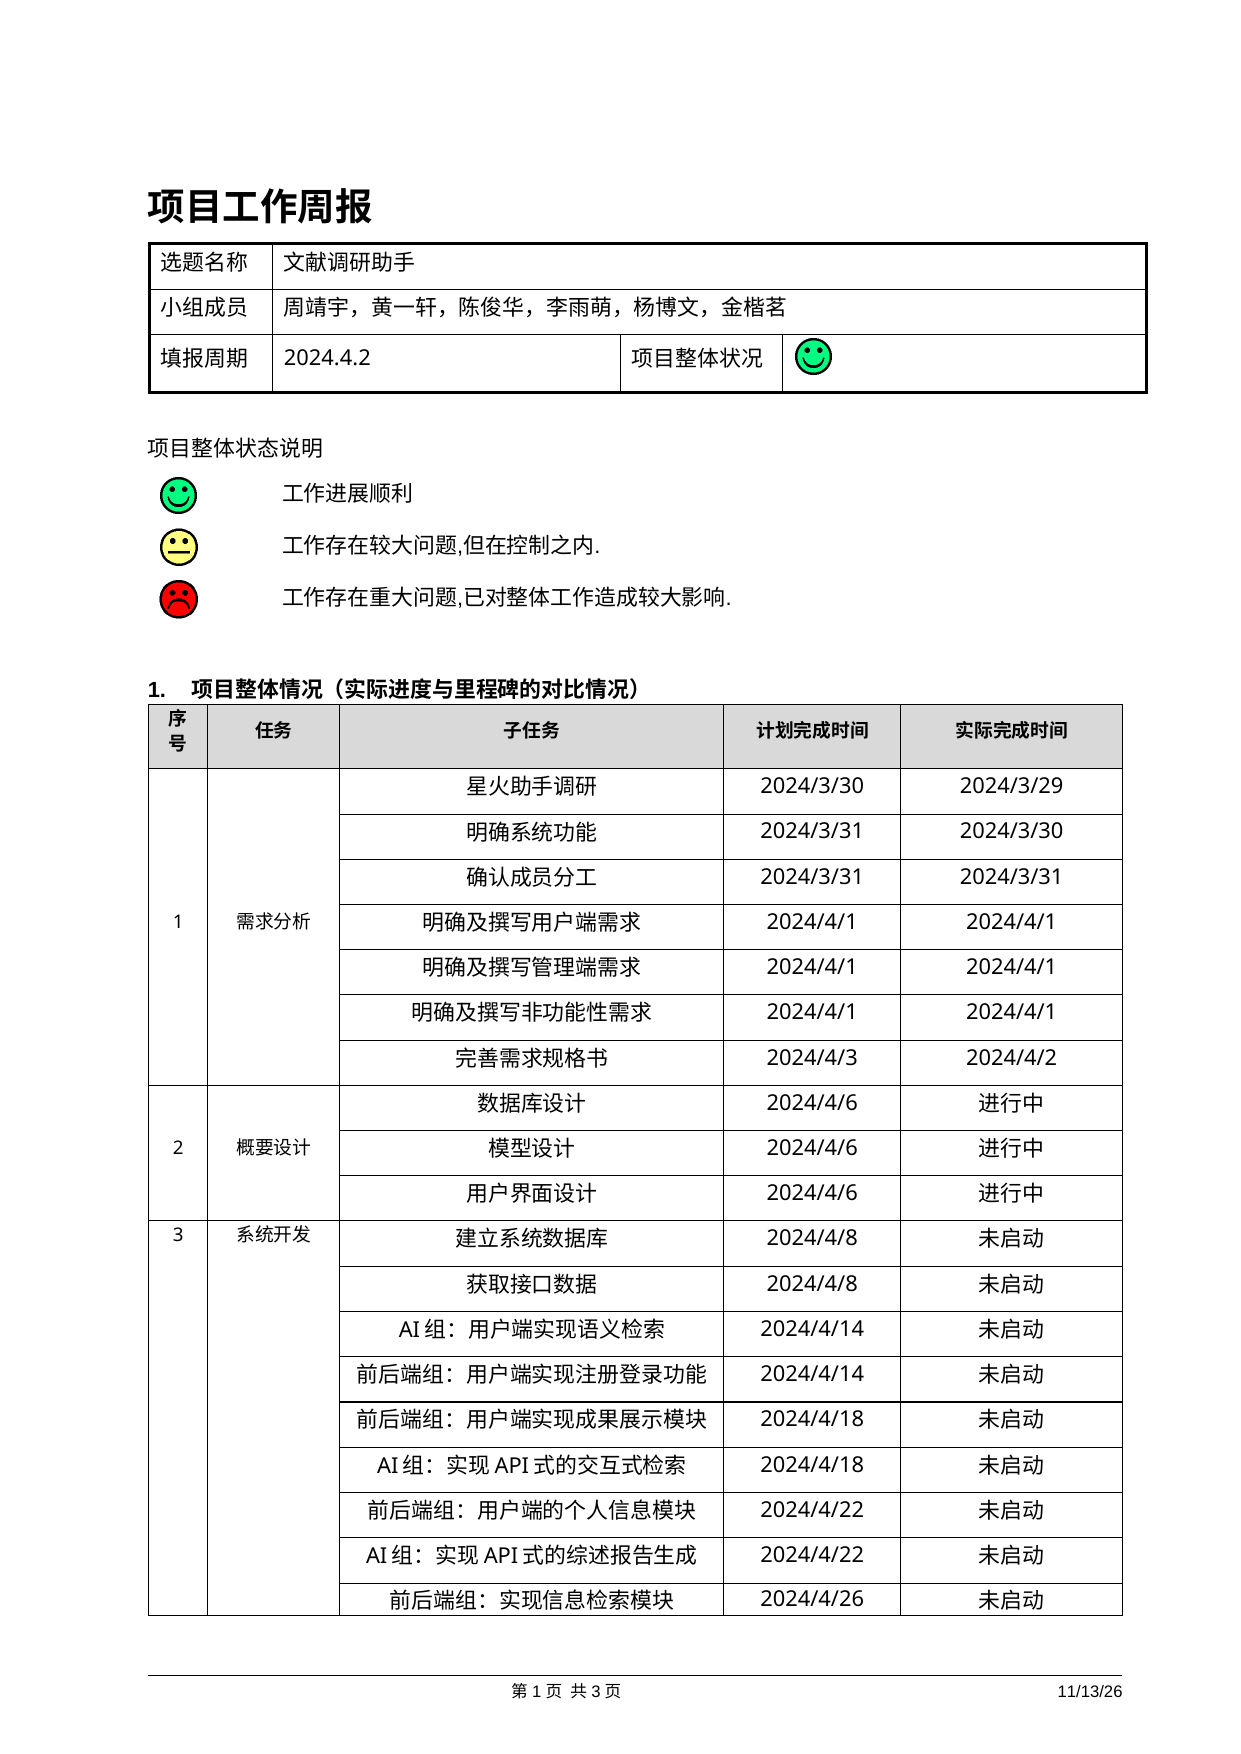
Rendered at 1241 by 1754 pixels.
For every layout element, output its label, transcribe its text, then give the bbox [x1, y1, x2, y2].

picture [158, 527, 199, 568]
table_cell 完善需求规格书 [340, 1041, 723, 1085]
table_cell 2024/4/18 [724, 1403, 900, 1447]
table_cell AI组：用户端实现语义检索 [340, 1312, 723, 1356]
table_cell 2024/4/6 [724, 1131, 900, 1175]
table_cell 3 [149, 1221, 207, 1615]
table_header 文献调研助手 [273, 245, 1145, 289]
table_cell 获取接口数据 [340, 1267, 723, 1311]
table_cell 进行中 [901, 1086, 1122, 1130]
table_cell 2024/4/6 [724, 1086, 900, 1130]
table_cell 明确及撰写用户端需求 [340, 905, 723, 949]
table_cell 2024/4/1 [901, 950, 1122, 994]
picture [158, 579, 199, 620]
table_cell 项目整体状况 [621, 335, 782, 391]
table_header 计划完成时间 [724, 705, 900, 768]
table_cell 未启动 [901, 1493, 1122, 1537]
table_header 子任务 [340, 705, 723, 768]
table_cell 2024/4/18 [724, 1448, 900, 1492]
table_cell 明确系统功能 [340, 815, 723, 859]
table_cell [783, 335, 1145, 391]
table_cell 2024/4/6 [724, 1176, 900, 1220]
table_cell 1 [149, 769, 207, 1085]
table_cell 未启动 [901, 1357, 1122, 1401]
subtitle 项目整体情况（实际进度与里程碑的对比情况） [148, 672, 1122, 704]
table_cell 进行中 [901, 1131, 1122, 1175]
table_cell [148, 580, 254, 632]
table_cell 2024/3/31 [724, 860, 900, 904]
table_cell 2024/4/2 [901, 1041, 1122, 1085]
table_cell 2024/3/29 [901, 769, 1122, 813]
table_cell 前后端组：用户端实现注册登录功能 [340, 1357, 723, 1401]
table_cell 填报周期 [151, 335, 272, 391]
table_cell 2024/4/14 [724, 1312, 900, 1356]
table_cell 2024/4/1 [724, 905, 900, 949]
table_cell 2024/3/31 [724, 815, 900, 859]
table_header 实际完成时间 [901, 705, 1122, 768]
table_cell 工作存在重大问题,已对整体工作造成较大影响. [254, 580, 1129, 632]
table_cell 需求分析 [208, 769, 339, 1085]
table_cell 建立系统数据库 [340, 1221, 723, 1266]
table_header 工作进展顺利 [254, 476, 1129, 528]
table_cell 进行中 [901, 1176, 1122, 1220]
table_cell 未启动 [901, 1221, 1122, 1266]
table_cell 明确及撰写非功能性需求 [340, 995, 723, 1039]
table_cell 2024.4.2 [273, 335, 620, 391]
table_cell 2 [149, 1086, 207, 1220]
table_cell 2024/4/1 [724, 995, 900, 1039]
table_cell 未启动 [901, 1267, 1122, 1311]
table_cell 2024/3/30 [901, 815, 1122, 859]
table_cell 前后端组：用户端的个人信息模块 [340, 1493, 723, 1537]
table_cell 未启动 [901, 1584, 1122, 1615]
table_cell 未启动 [901, 1312, 1122, 1356]
table_cell 明确及撰写管理端需求 [340, 950, 723, 994]
table_cell 星火助手调研 [340, 769, 723, 813]
table_cell 用户界面设计 [340, 1176, 723, 1220]
picture [793, 337, 834, 377]
table_cell 系统开发 [208, 1221, 339, 1615]
table_cell 未启动 [901, 1448, 1122, 1492]
table_cell 周靖宇，黄一轩，陈俊华，李雨萌，杨博文，金楷茗 [273, 290, 1145, 334]
table_cell [148, 528, 254, 580]
table_cell 2024/3/30 [724, 769, 900, 813]
picture [158, 475, 199, 516]
table_cell 小组成员 [151, 290, 272, 334]
table_header 任务 [208, 705, 339, 768]
table_cell 未启动 [901, 1403, 1122, 1447]
table_cell 模型设计 [340, 1131, 723, 1175]
table_cell 2024/4/1 [724, 950, 900, 994]
table_cell 未启动 [901, 1538, 1122, 1582]
table_cell 概要设计 [208, 1086, 339, 1220]
table_cell AI组：实现API式的综述报告生成 [340, 1538, 723, 1582]
table_cell 工作存在较大问题,但在控制之内. [254, 528, 1129, 580]
table_cell 2024/4/1 [901, 905, 1122, 949]
table_cell 2024/4/22 [724, 1538, 900, 1582]
table_cell 2024/4/3 [724, 1041, 900, 1085]
table_cell 2024/4/8 [724, 1221, 900, 1266]
table_cell 2024/4/26 [724, 1584, 900, 1615]
table_cell 2024/4/22 [724, 1493, 900, 1537]
table_cell 前后端组：用户端实现成果展示模块 [340, 1403, 723, 1447]
table_header 选题名称 [151, 245, 272, 289]
table_cell 2024/4/1 [901, 995, 1122, 1039]
table_cell 前后端组：实现信息检索模块 [340, 1584, 723, 1615]
table_cell 2024/4/14 [724, 1357, 900, 1401]
text 项目工作周报 [148, 177, 1122, 231]
table_header 序号 [149, 705, 207, 768]
text 项目整体状态说明 [148, 431, 1122, 463]
table_cell 2024/4/8 [724, 1267, 900, 1311]
table_cell 2024/3/31 [901, 860, 1122, 904]
table_cell 确认成员分工 [340, 860, 723, 904]
table_cell AI组：实现API式的交互式检索 [340, 1448, 723, 1492]
table_header [148, 476, 254, 528]
table_cell 数据库设计 [340, 1086, 723, 1130]
